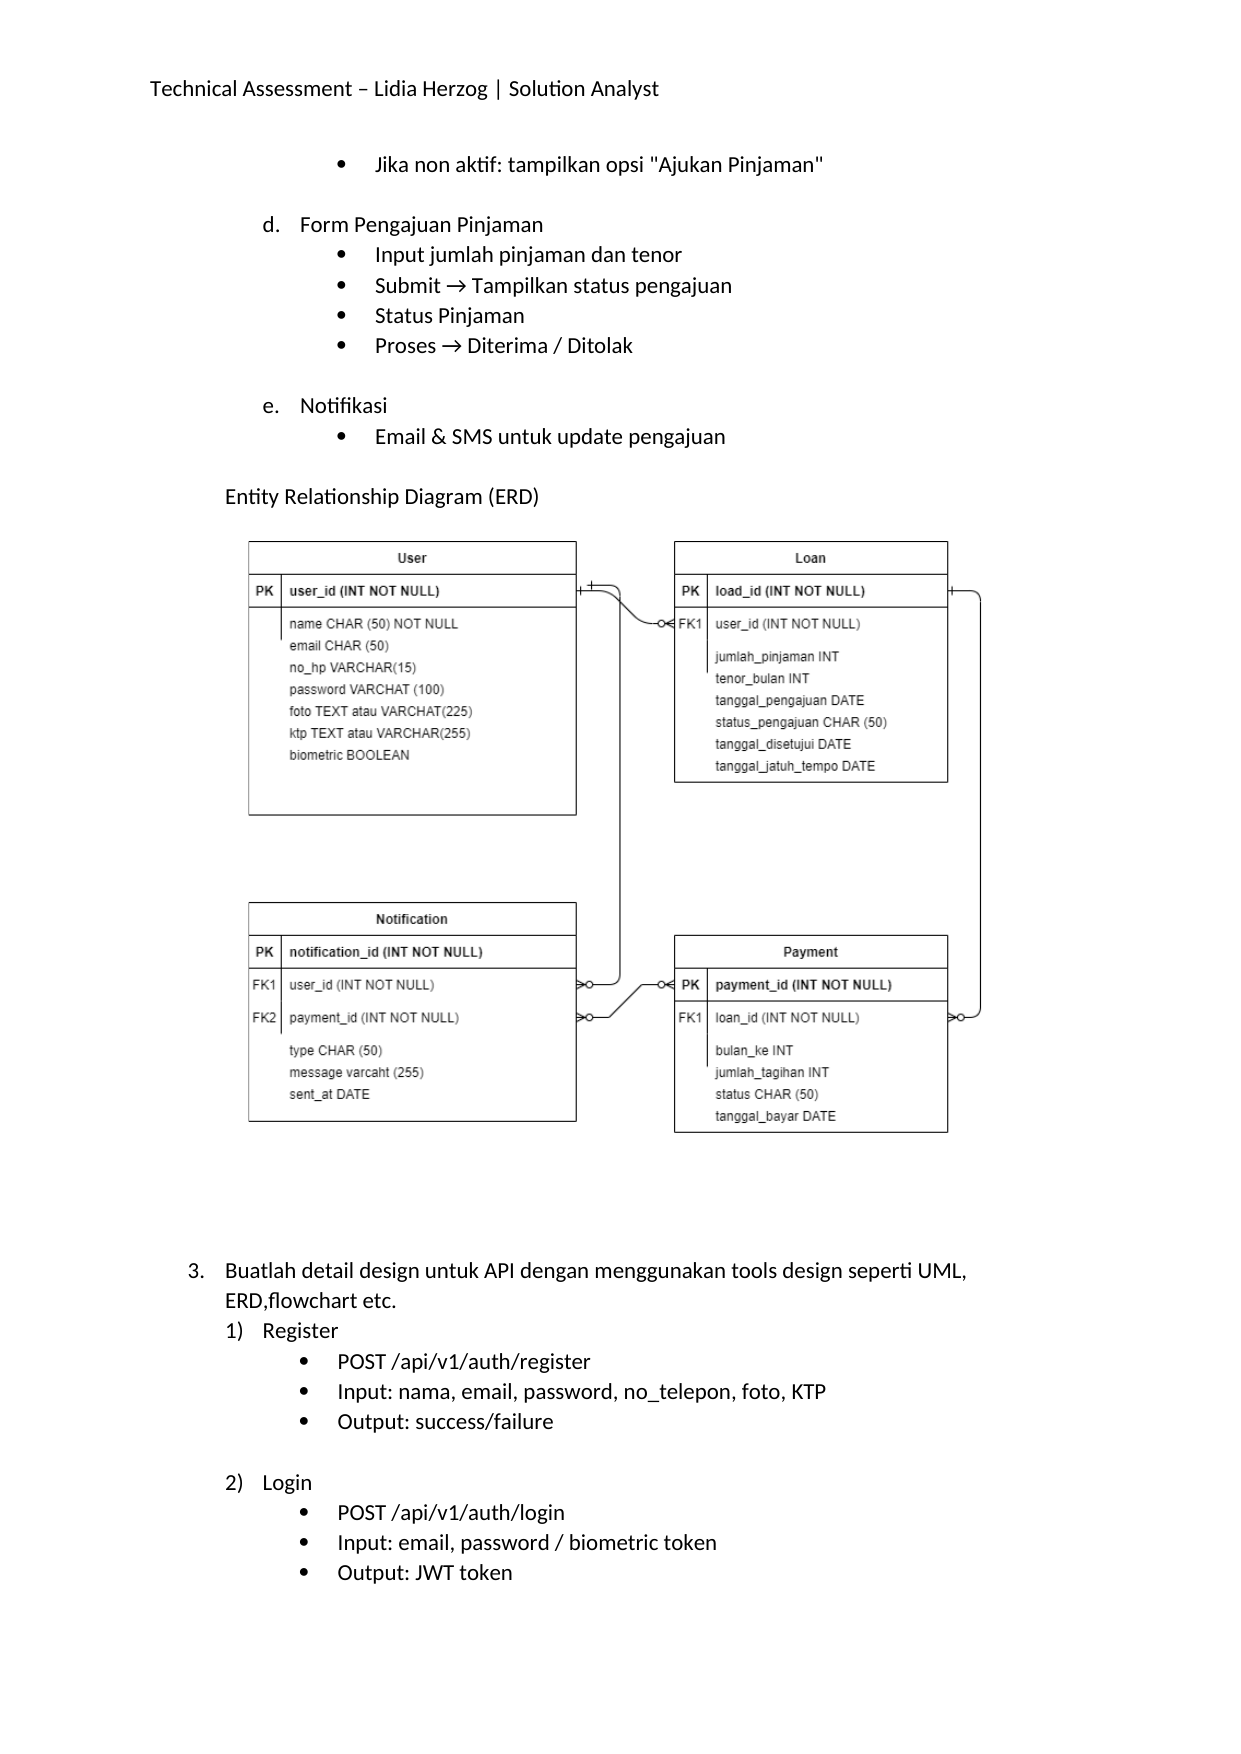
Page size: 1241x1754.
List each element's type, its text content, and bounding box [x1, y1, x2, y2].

list Output: success/failure [300, 1407, 1090, 1435]
list Output: JWT token [300, 1558, 1090, 1586]
list Form Pengajuan Pinjaman [262, 210, 1090, 238]
list Register [225, 1317, 1090, 1344]
list Notifikasi [262, 392, 1090, 420]
list Email & SMS untuk update pengajuan [337, 422, 1090, 450]
list Jika non aktif: tampilkan opsi "Ajukan Pinjaman" [337, 150, 1090, 178]
list POST /api/v1/auth/register [300, 1347, 1090, 1375]
list Entity Relationship Diagram (ERD) [225, 482, 1090, 510]
list Status Pinjaman [337, 301, 1090, 329]
list POST /api/v1/auth/login [300, 1498, 1090, 1526]
list Proses → Diterima / Ditolak [337, 331, 1090, 359]
list Buatlah detail design untuk API dengan menggunakan tools design seperti UML, ERD,flowchart etc. [187, 1256, 1090, 1314]
picture [248, 541, 992, 1134]
list Submit → Tampilkan status pengajuan [337, 271, 1090, 299]
list Input: email, password / biometric token [300, 1528, 1090, 1556]
list Input: nama, email, password, no_telepon, foto, KTP [300, 1377, 1090, 1405]
list Input jumlah pinjaman dan tenor [337, 241, 1090, 269]
list Login [225, 1468, 1090, 1496]
